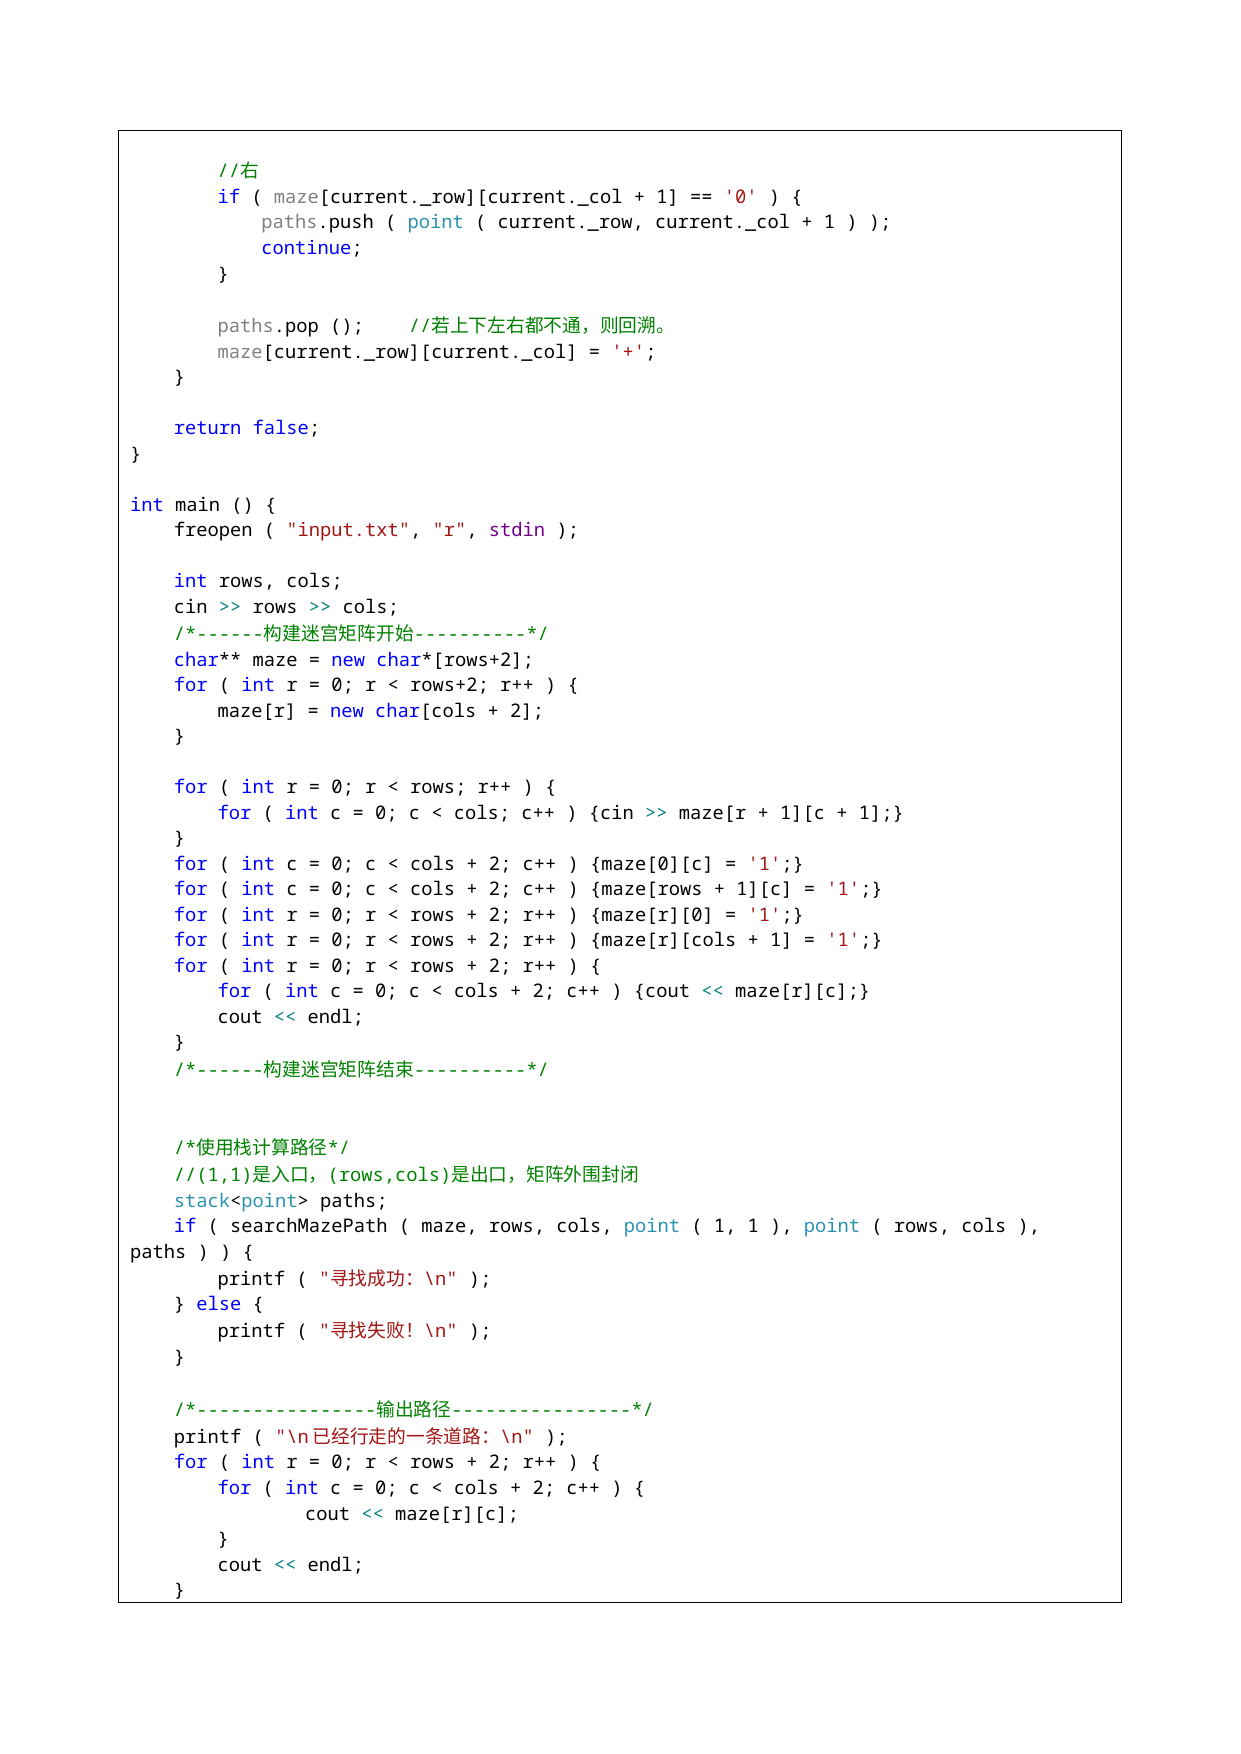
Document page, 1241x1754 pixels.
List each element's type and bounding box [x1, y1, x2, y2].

table_cell [119, 131, 1121, 1602]
